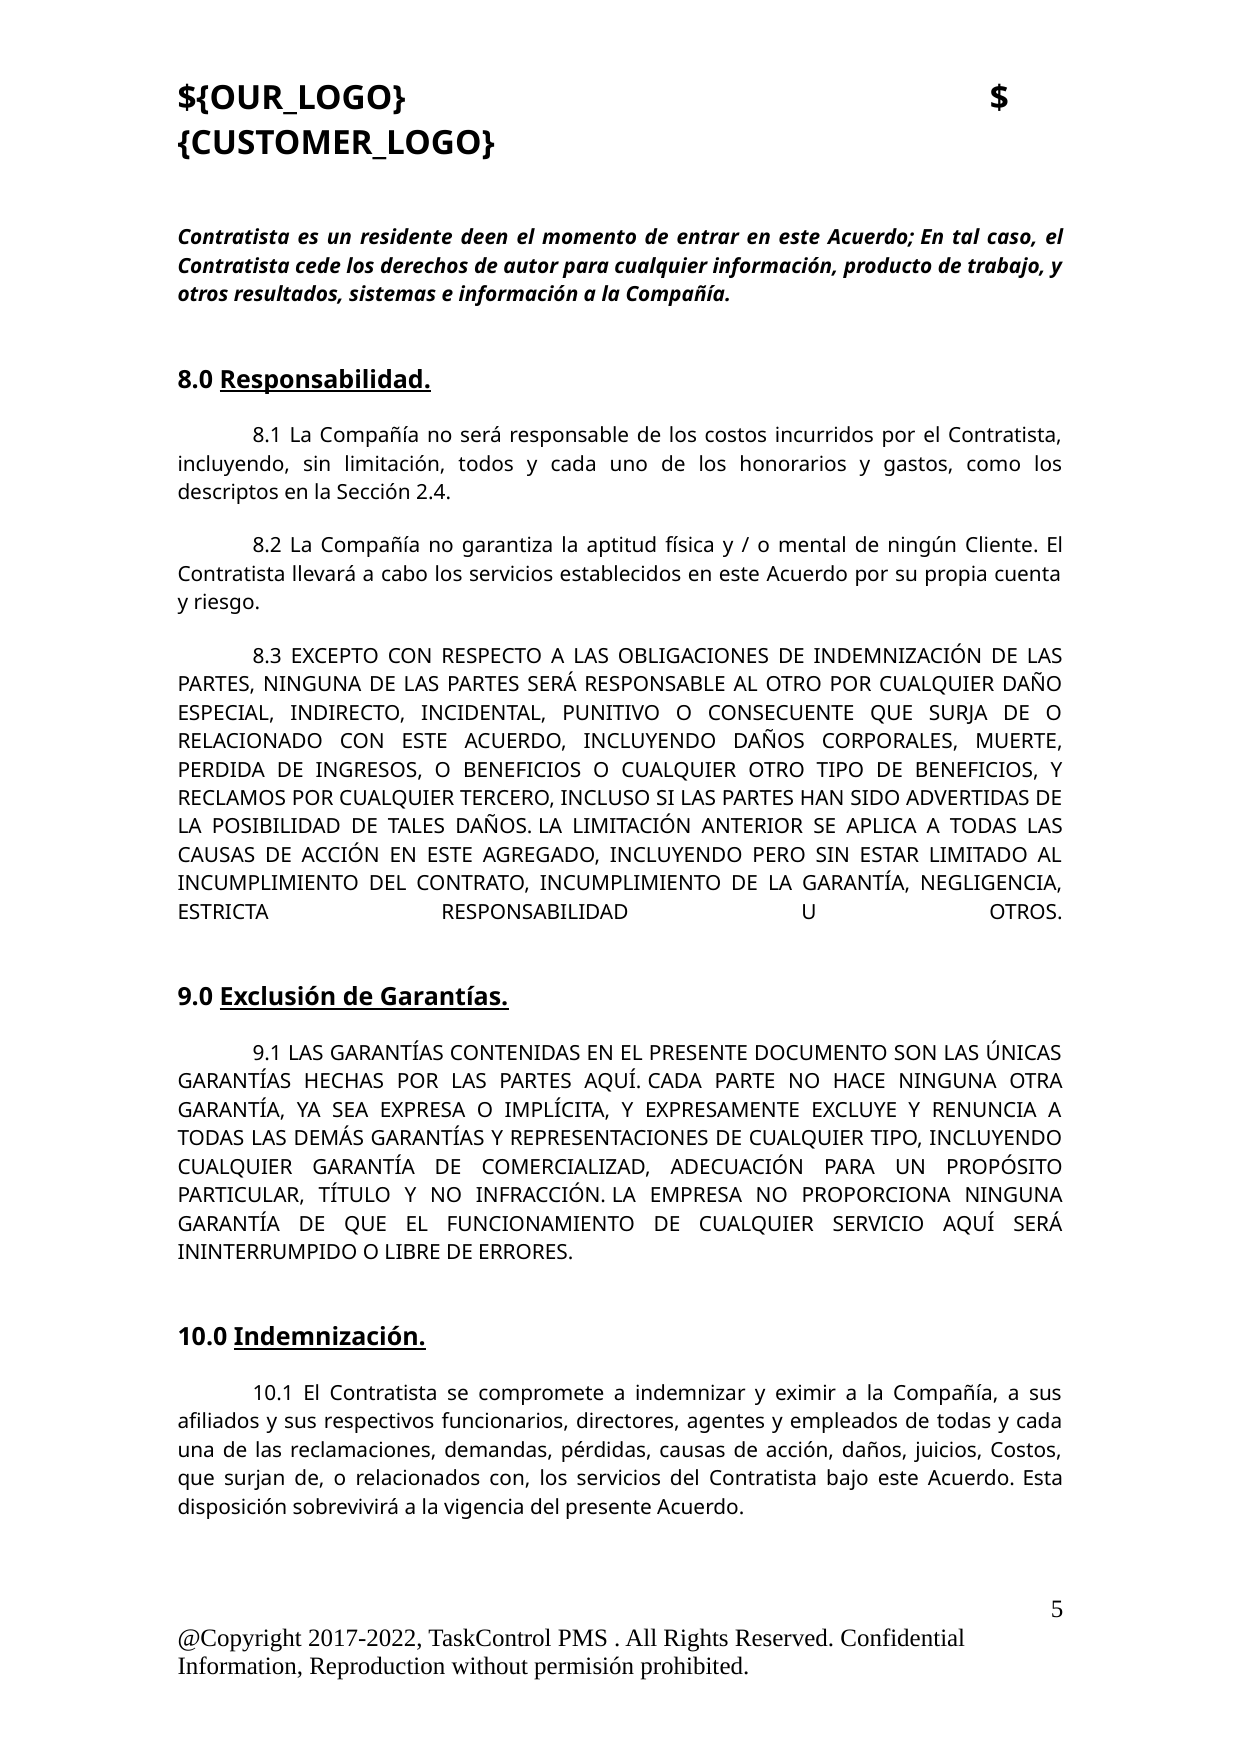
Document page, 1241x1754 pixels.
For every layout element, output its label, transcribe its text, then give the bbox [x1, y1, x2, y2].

text 8.2 La Compañía no garantiza la aptitud física y / o mental de ningún Cliente. El Contratista llevará a cabo los servicios establecidos en este Acuerdo por su propia cuenta y riesgo. [177, 531, 1063, 616]
text 10.1 El Contratista se compromete a indemnizar y eximir a la Compañía, a sus afiliados y sus respectivos funcionarios, directores, agentes y empleados de todas y cada una de las reclamaciones, demandas, pérdidas, causas de acción, daños, juicios, Costos, que surjan de, o relacionados con, los servicios del Contratista bajo este Acuerdo. Esta disposición sobrevivirá a la vigencia del presente Acuerdo. [177, 1378, 1063, 1520]
text 9.0 Exclusión de Garantías. [177, 979, 1063, 1013]
text 10.0 Indemnización. [177, 1291, 1063, 1353]
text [177, 222, 1063, 308]
text 8.1 La Compañía no será responsable de los costos incurridos por el Contratista, incluyendo, sin limitación, todos y cada uno de los honorarios y gastos, como los descriptos en la Sección 2.4. [177, 420, 1063, 506]
text 8.0 Responsabilidad. [177, 333, 1063, 395]
text 9.1 LAS GARANTÍAS CONTENIDAS EN EL PRESENTE DOCUMENTO SON LAS ÚNICAS GARANTÍAS HECHAS POR LAS PARTES AQUÍ. CADA PARTE NO HACE NINGUNA OTRA GARANTÍA, YA SEA EXPRESA O IMPLÍCITA, Y EXPRESAMENTE EXCLUYE Y RENUNCIA A TODAS LAS DEMÁS GARANTÍAS Y REPRESENTACIONES DE CUALQUIER TIPO, INCLUYENDO CUALQUIER GARANTÍA DE COMERCIALIZAD, ADECUACIÓN PARA UN PROPÓSITO PARTICULAR, TÍTULO Y NO INFRACCIÓN. LA EMPRESA NO PROPORCIONA NINGUNA GARANTÍA DE QUE EL FUNCIONAMIENTO DE CUALQUIER SERVICIO AQUÍ SERÁ ININTERRUMPIDO O LIBRE DE ERRORES. [177, 1038, 1063, 1266]
text 8.3 EXCEPTO CON RESPECTO A LAS OBLIGACIONES DE INDEMNIZACIÓN DE LAS PARTES, NINGUNA DE LAS PARTES SERÁ RESPONSABLE AL OTRO POR CUALQUIER DAÑO ESPECIAL, INDIRECTO, INCIDENTAL, PUNITIVO O CONSECUENTE QUE SURJA DE O RELACIONADO CON ESTE ACUERDO, INCLUYENDO DAÑOS CORPORALES, MUERTE, PERDIDA DE INGRESOS, O BENEFICIOS O CUALQUIER OTRO TIPO DE BENEFICIOS, Y RECLAMOS POR CUALQUIER TERCERO, INCLUSO SI LAS PARTES HAN SIDO ADVERTIDAS DE LA POSIBILIDAD DE TALES DAÑOS. LA LIMITACIÓN ANTERIOR SE APLICA A TODAS LAS CAUSAS DE ACCIÓN EN ESTE AGREGADO, INCLUYENDO PERO SIN ESTAR LIMITADO AL INCUMPLIMIENTO DEL CONTRATO, INCUMPLIMIENTO DE LA GARANTÍA, NEGLIGENCIA, ESTRICTA RESPONSABILIDAD U OTROS. [177, 641, 1063, 954]
